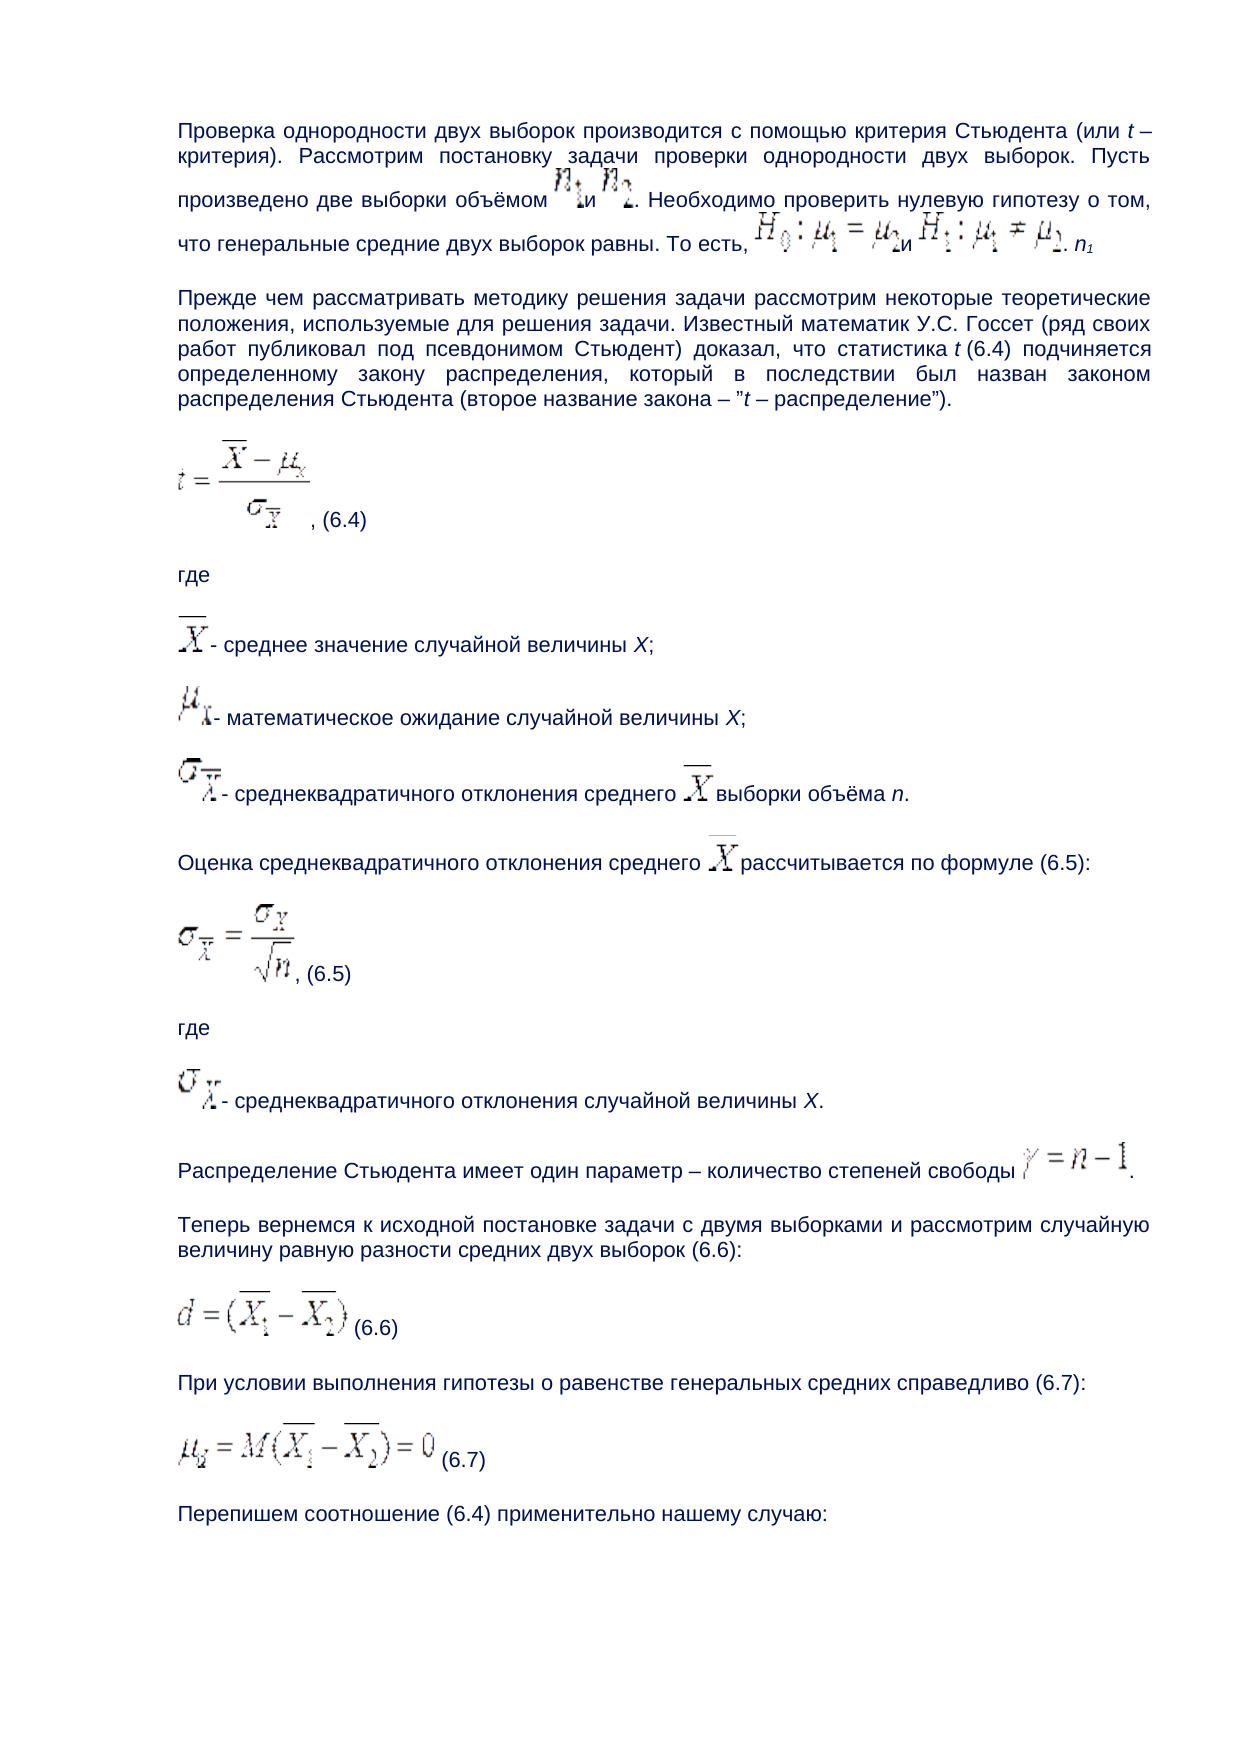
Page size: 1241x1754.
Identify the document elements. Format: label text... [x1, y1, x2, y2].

text - среднее значение случайной величины X; [177, 616, 1152, 657]
picture [177, 616, 210, 652]
picture [1022, 1142, 1129, 1179]
text где [177, 1015, 1152, 1040]
text При условии выполнения гипотезы о равенстве генеральных средних справедливо (6.7): [177, 1369, 1152, 1394]
picture [707, 835, 740, 871]
picture [754, 212, 901, 252]
picture [177, 686, 214, 725]
text Проверка однородности двух выборок производится с помощью критерия Стьюдента (или t – критерия). Рассмотрим постановку задачи проверки однородности двух выборок. Пусть произведено две выборки объёмом и . Необходимо проверить нулевую гипотезу о том, что генеральные средние двух выборок равны. То есть, и . n1 [177, 118, 1152, 256]
text Распределение Стьюдента имеет один параметр – количество степеней свободы . [177, 1142, 1152, 1183]
text - математическое ожидание случайной величины X; [177, 686, 1152, 730]
text - среднеквадратичного отклонения случайной величины X. [177, 1069, 1152, 1113]
picture [918, 212, 1063, 252]
picture [177, 1291, 348, 1336]
picture [177, 904, 295, 982]
text Теперь вернемся к исходной постановке задачи с двумя выборками и рассмотрим случайную величину равную разности средних двух выборок (6.6): [177, 1212, 1152, 1263]
text Прежде чем рассматривать методику решения задачи рассмотрим некоторые теоретические положения, используемые для решения задачи. Известный математик У.С. Госсет (ряд своих работ публиковал под псевдонимом Стьюдент) доказал, что статистика t (6.4) подчиняется определенному закону распределения, который в последствии был назван законом распределения Стьюдента (второе название закона – ”t – распределение”). [177, 285, 1152, 411]
text (6.7) [177, 1424, 1152, 1472]
text Оценка среднеквадратичного отклонения среднего рассчитывается по формуле (6.5): [177, 835, 1152, 876]
picture [177, 1069, 221, 1109]
picture [177, 1423, 435, 1468]
text , (6.5) [177, 905, 1152, 986]
picture [177, 758, 221, 801]
text где [177, 562, 1152, 587]
text - среднеквадратичного отклонения среднего выборки объёма n. [177, 759, 1152, 806]
text , (6.4) [177, 440, 1152, 533]
text Перепишем соотношение (6.4) применительно нашему случаю: [177, 1501, 1152, 1527]
picture [554, 168, 584, 208]
picture [682, 765, 716, 801]
picture [177, 440, 310, 528]
text (6.6) [177, 1292, 1152, 1340]
picture [602, 168, 634, 208]
